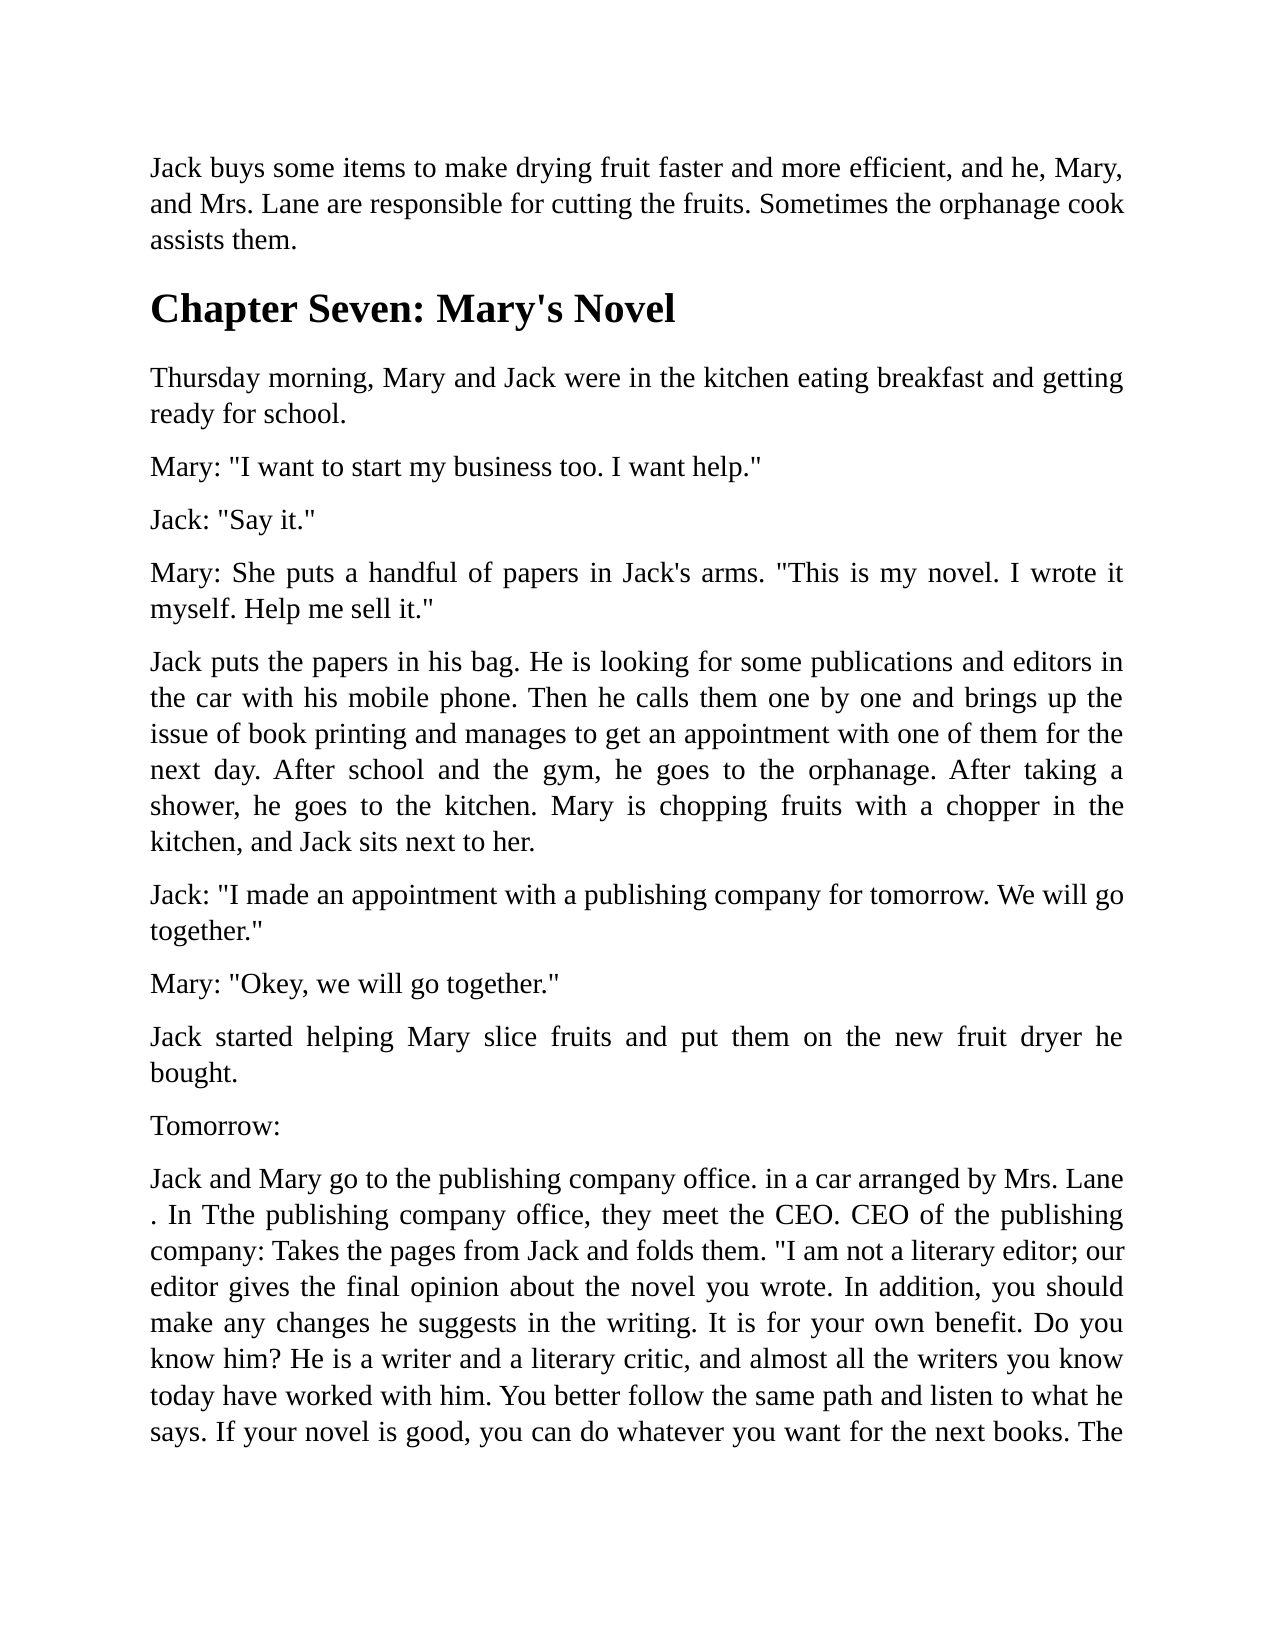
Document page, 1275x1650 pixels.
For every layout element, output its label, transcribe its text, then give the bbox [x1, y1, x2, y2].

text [150, 1161, 1125, 1447]
text Jack buys some items to make drying fruit faster and more efficient, and he, Mary, and Mrs. Lane are responsible for cutting the fruits. Sometimes the orphanage cook assists them. [150, 150, 1125, 256]
text Jack started helping Mary slice fruits and put them on the new fruit dryer he bought. [150, 1019, 1125, 1089]
text Jack puts the papers in his bag. He is looking for some publications and editors in the car with his mobile phone. Then he calls them one by one and brings up the issue of book printing and manages to get an appointment with one of them for the next day. After school and the gym, he goes to the orphanage. After taking a shower, he goes to the kitchen. Mary is chopping fruits with a chopper in the kitchen, and Jack sits next to her. [150, 644, 1125, 858]
text Jack: "I made an appointment with a publishing company for tomorrow. We will go together." [150, 877, 1125, 947]
text Thursday morning, Mary and Jack were in the kitchen eating breakfast and getting ready for school. [150, 360, 1125, 430]
text Mary: "I want to start my business too. I want help." [150, 449, 1125, 483]
text Tomorrow: [150, 1108, 1125, 1141]
subtitle Chapter Seven: Mary's Novel [150, 283, 1125, 331]
text Jack: "Say it." [150, 502, 1125, 535]
text Mary: "Okey, we will go together." [150, 966, 1125, 1000]
text Mary: She puts a handful of papers in Jack's arms. "This is my novel. I wrote it myself. Help me sell it." [150, 555, 1125, 624]
